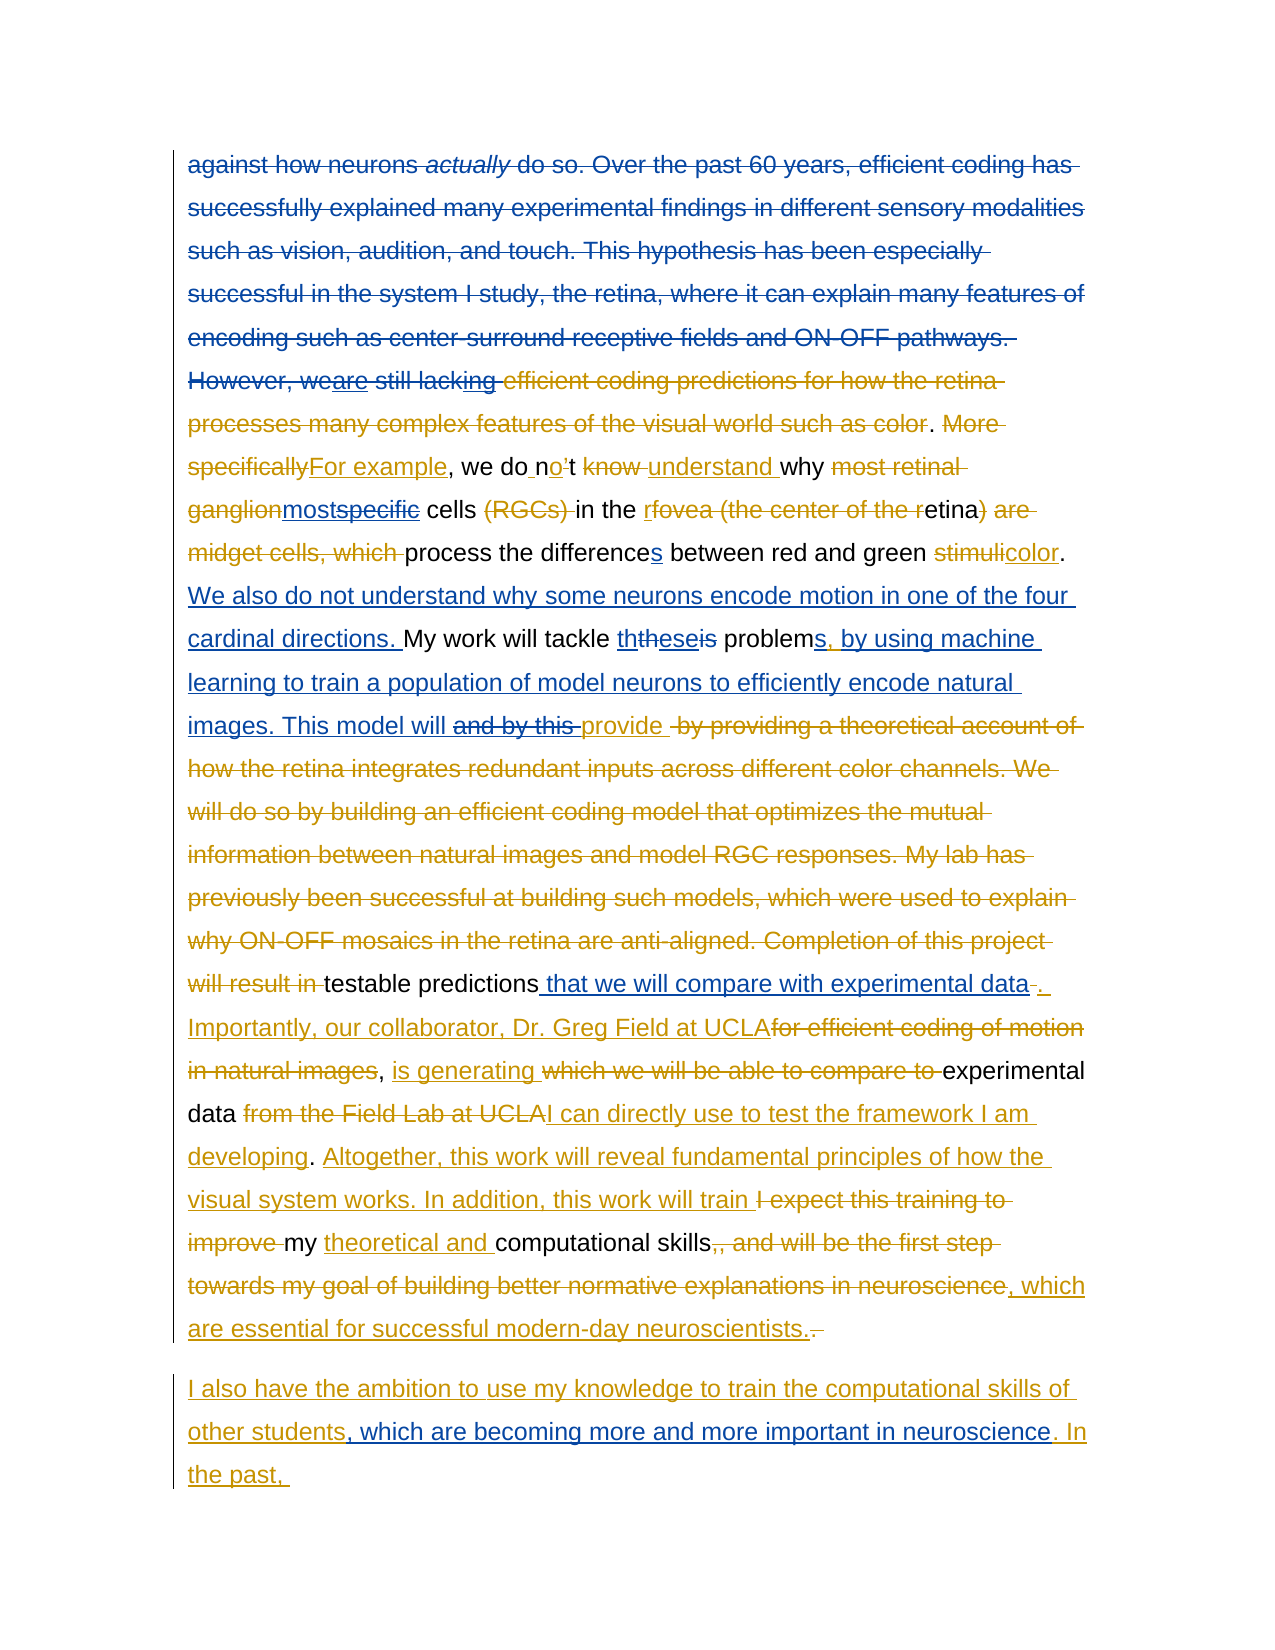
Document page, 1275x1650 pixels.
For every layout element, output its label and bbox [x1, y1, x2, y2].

text [187, 150, 1087, 1343]
